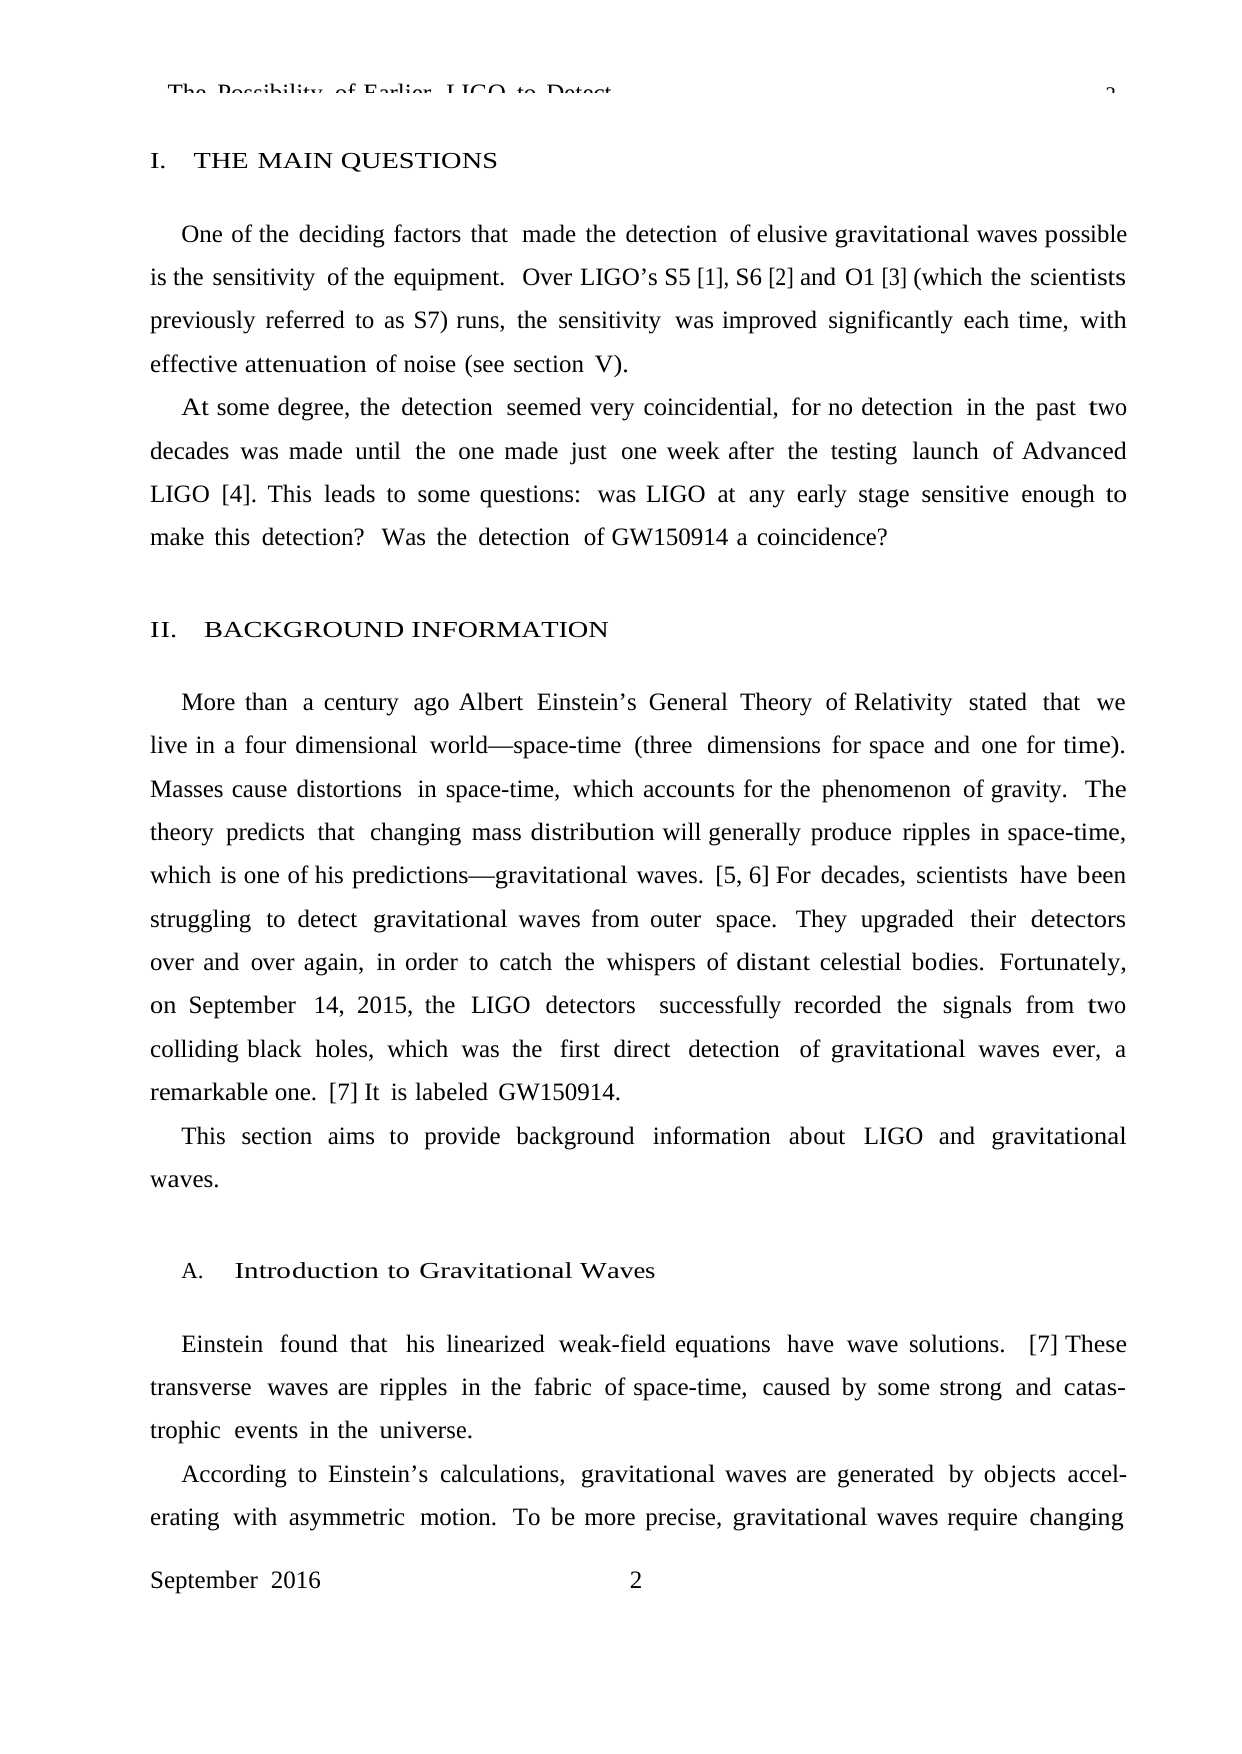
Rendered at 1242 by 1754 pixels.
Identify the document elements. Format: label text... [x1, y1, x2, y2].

text This section aims to provide background information about LIGO and gravitational waves. [150, 1121, 1127, 1193]
text According to Einstein’s calculations, gravitational waves are generated by objects accel- erating with asymmetric motion. To be more precise, gravitational waves require changing [150, 1459, 1127, 1531]
text September 2016 2 [150, 1565, 1133, 1594]
text More than a century ago Albert Einstein’s General Theory of Relativity stated that we live in a four dimensional world—space-time (three dimensions for space and one for time). Masses cause distortions in space-time, which accounts for the phenomenon of gravity. The theory predicts that changing mass distribution will generally produce ripples in space-time, which is one of his predictions—gravitational waves. [5, 6] For decades, scientists have been struggling to detect gravitational waves from outer space. They upgraded their detectors over and over again, in order to catch the whispers of distant celestial bodies. Fortunately, on September 14, 2015, the LIGO detectors successfully recorded the signals from two colliding black holes, which was the first direct detection of gravitational waves ever, a remarkable one. [7] It is labeled GW150914. [150, 687, 1127, 1106]
text At some degree, the detection seemed very coincidential, for no detection in the past two decades was made until the one made just one week after the testing launch of Advanced LIGO [4]. This leads to some questions: was LIGO at any early stage sensitive enough to make this detection? Was the detection of GW150914 a coincidence? [150, 392, 1127, 551]
text I. THE MAIN QUESTIONS [150, 147, 1133, 174]
text A. Introduction to Gravitational Waves [181, 1257, 1133, 1284]
text Einstein found that his linearized weak-field equations have wave solutions. [7] These transverse waves are ripples in the fabric of space-time, caused by some strong and catas- trophic events in the universe. [150, 1329, 1127, 1444]
text II. BACKGROUND INFORMATION [150, 616, 1133, 642]
text One of the deciding factors that made the detection of elusive gravitational waves possible is the sensitivity of the equipment. Over LIGO’s S5 [1], S6 [2] and O1 [3] (which the scientists previously referred to as S7) runs, the sensitivity was improved significantly each time, with effective attenuation of noise (see section V). [150, 219, 1127, 377]
